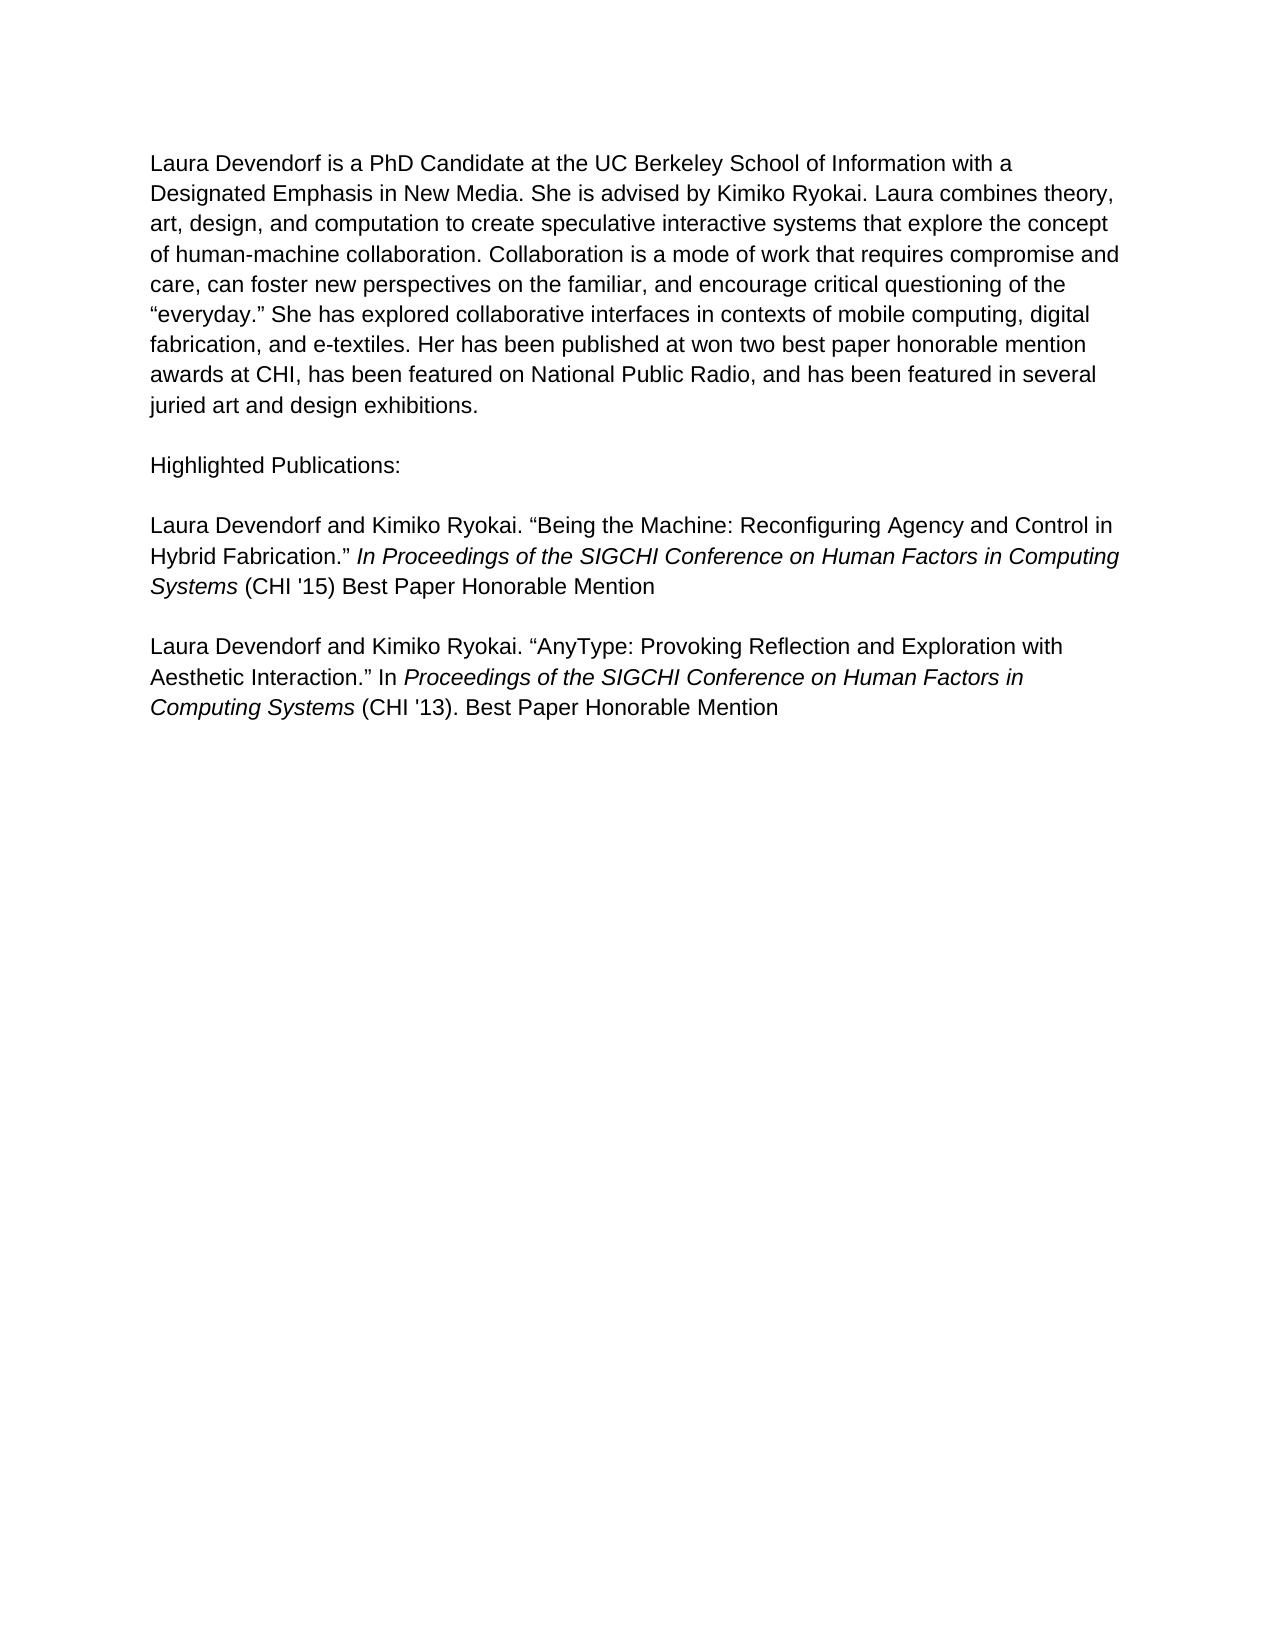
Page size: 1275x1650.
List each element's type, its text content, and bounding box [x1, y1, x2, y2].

text Highlighted Publications: [150, 452, 1125, 478]
text Laura Devendorf and Kimiko Ryokai. “AnyType: Provoking Reflection and Exploration with Aesthetic Interaction.” In Proceedings of the SIGCHI Conference on Human Factors in Computing Systems (CHI '13). Best Paper Honorable Mention [150, 633, 1125, 720]
text Laura Devendorf and Kimiko Ryokai. “Being the Machine: Reconfiguring Agency and Control in Hybrid Fabrication.” In Proceedings of the SIGCHI Conference on Human Factors in Computing Systems (CHI '15) Best Paper Honorable Mention [150, 512, 1125, 599]
text Laura Devendorf is a PhD Candidate at the UC Berkeley School of Information with a Designated Emphasis in New Media. She is advised by Kimiko Ryokai. Laura combines theory, art, design, and computation to create speculative interactive systems that explore the concept of human-machine collaboration. Collaboration is a mode of work that requires compromise and care, can foster new perspectives on the familiar, and encourage critical questioning of the “everyday.” She has explored collaborative interfaces in contexts of mobile computing, digital fabrication, and e-textiles. Her has been published at won two best paper honorable mention awards at CHI, has been featured on National Public Radio, and has been featured in several juried art and design exhibitions. [150, 150, 1125, 418]
